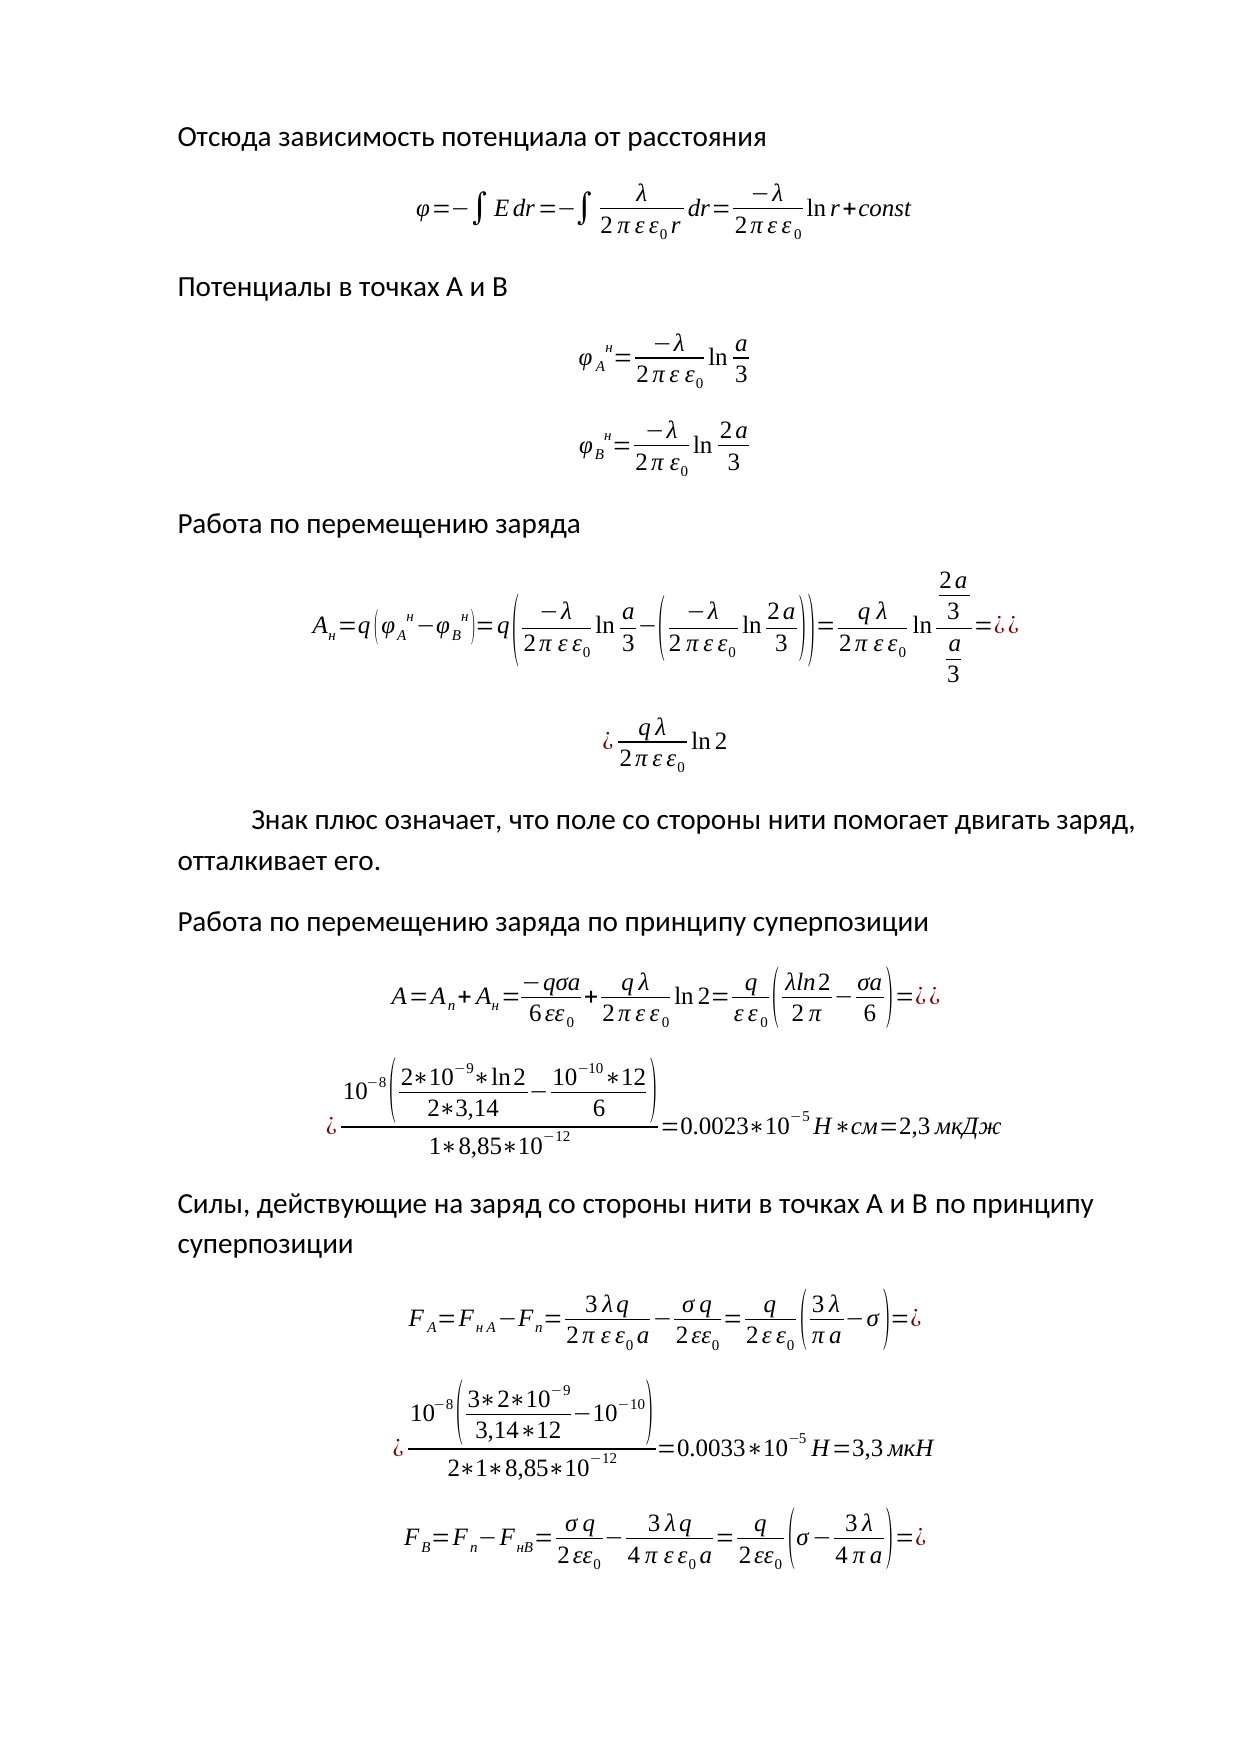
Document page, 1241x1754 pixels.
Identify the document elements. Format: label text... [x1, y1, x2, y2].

text Работа по перемещению заряда [177, 505, 1152, 540]
text Потенциалы в точках А и В [177, 268, 1152, 303]
text Отсюда зависимость потенциала от расстояния [177, 118, 1152, 154]
text Силы, действующие на заряд со стороны нити в точках А и В по принципу суперпозиции [177, 1185, 1152, 1261]
text Знак плюс означает, что поле со стороны нити помогает двигать заряд, отталкивает его. [177, 801, 1152, 877]
text Работа по перемещению заряда по принципу суперпозиции [177, 903, 1152, 939]
